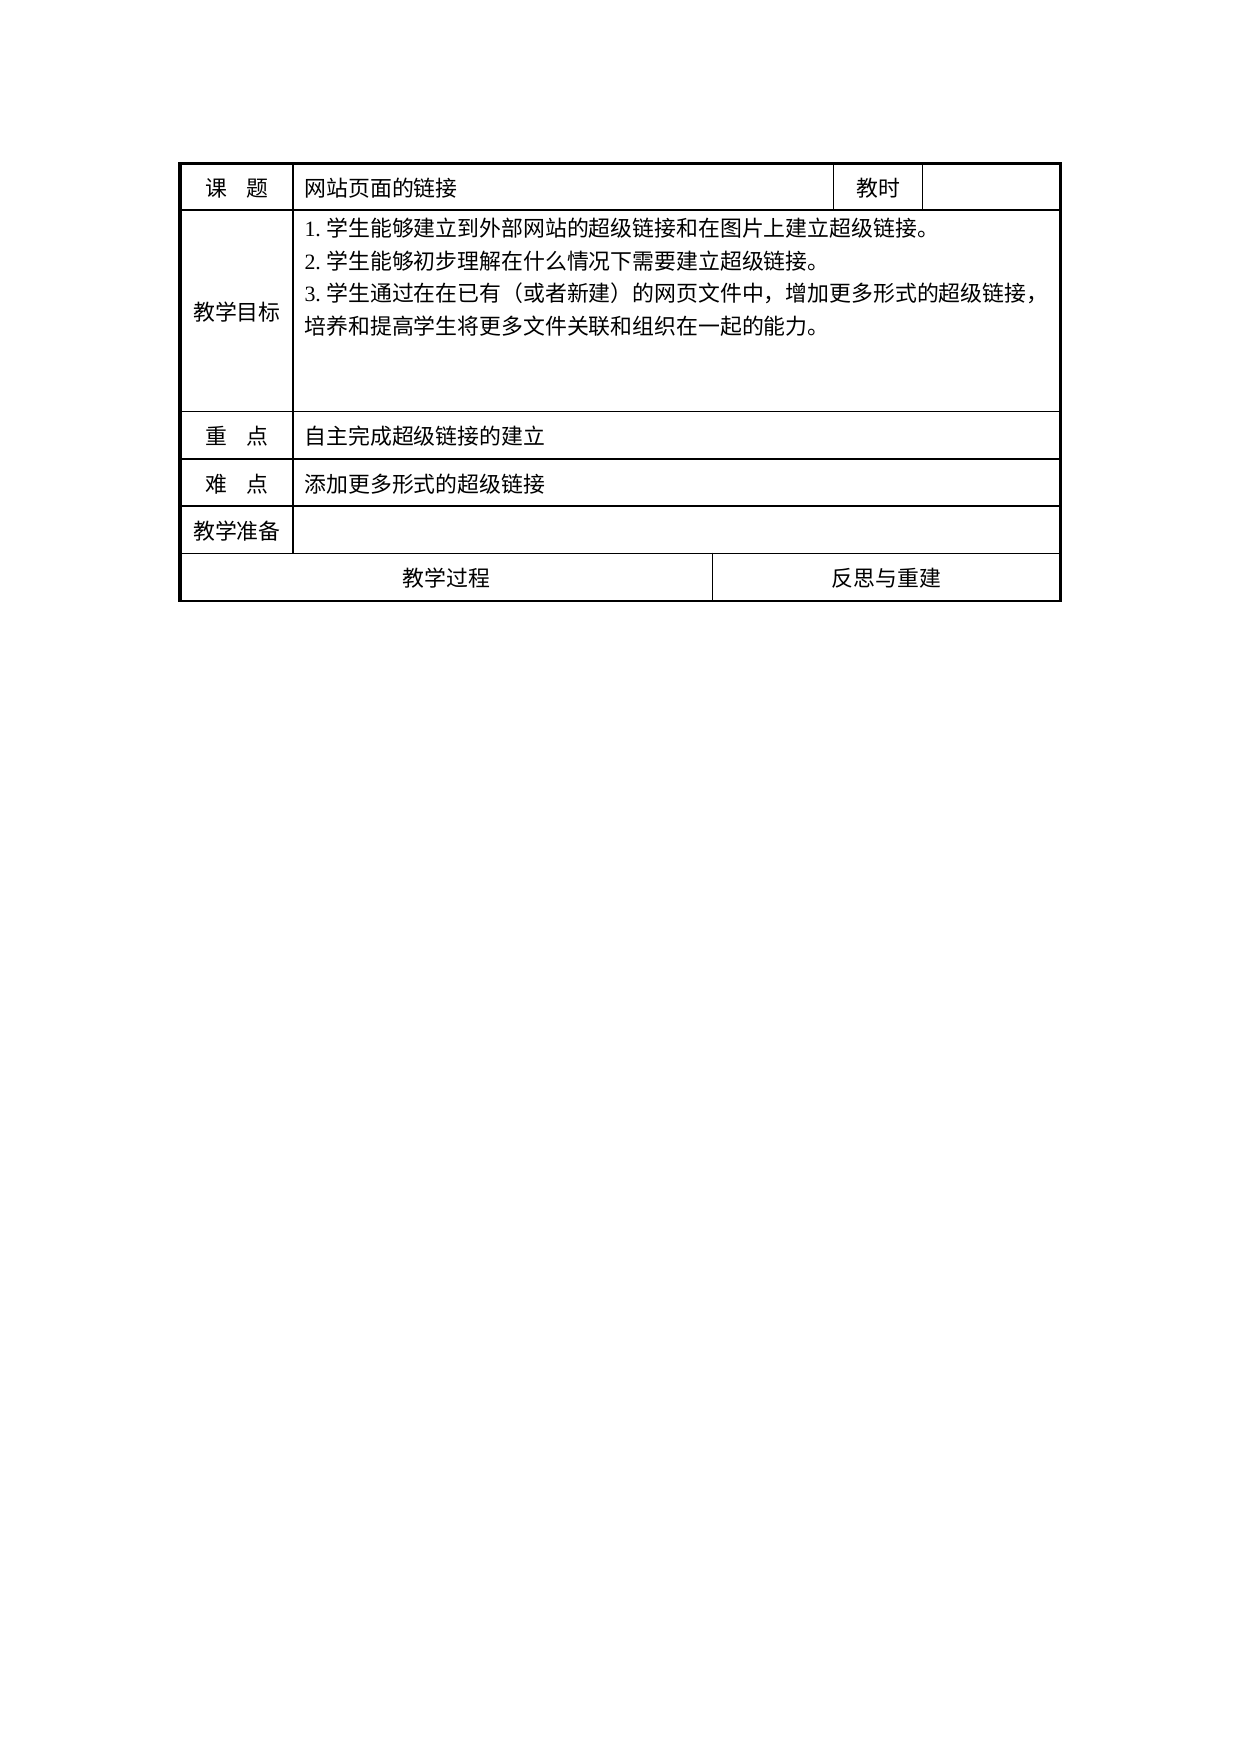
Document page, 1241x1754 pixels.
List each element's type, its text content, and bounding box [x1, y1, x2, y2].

table_header [923, 165, 1059, 209]
table_header 课 题 [182, 165, 292, 209]
table_cell 教学过程 [182, 554, 712, 600]
table_cell 反思与重建 [713, 554, 1059, 600]
table_cell 添加更多形式的超级链接 [294, 460, 1059, 505]
table_header ⽹站⻚⾯的链接 [294, 165, 833, 209]
table_cell 教学准备 [182, 507, 292, 553]
table_cell 1. 学⽣能够建⽴到外部⽹站的超级链接和在图⽚上建⽴超级链接。 2. 学⽣能够初步理解在什么情况下需要建⽴超级链接。 3. 学⽣通过在在已有（或者新建）的⽹⻚⽂件中，增加更多形式的超级链接，培养和提⾼学⽣将更多⽂件关联和组织在⼀起的能⼒。 [294, 211, 1059, 411]
table_cell 重 点 [182, 412, 292, 458]
table_cell 教学目标 [182, 211, 292, 411]
table_cell [294, 507, 1059, 553]
table_header 教时 [834, 165, 922, 209]
table_cell 难 点 [182, 460, 292, 505]
table_cell ⾃主完成超级链接的建⽴ [294, 412, 1059, 458]
